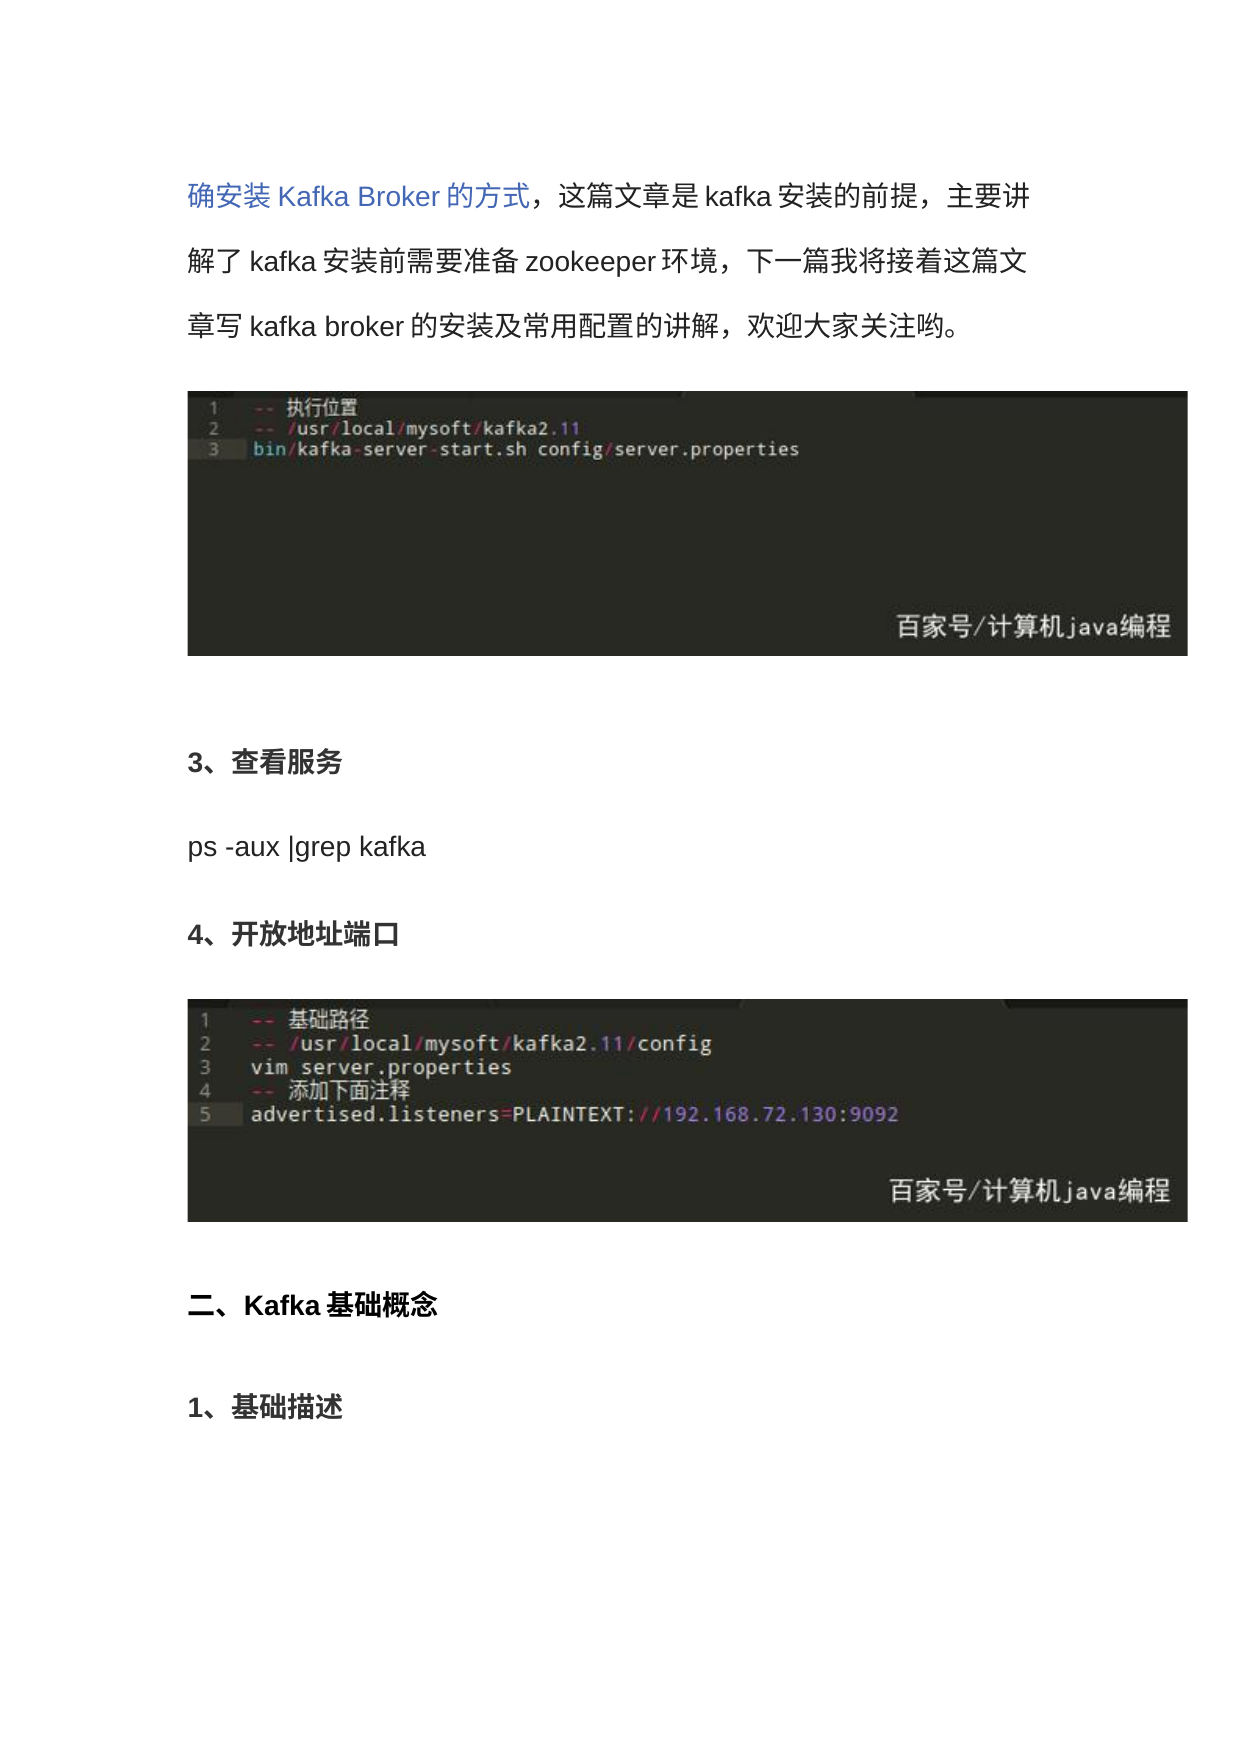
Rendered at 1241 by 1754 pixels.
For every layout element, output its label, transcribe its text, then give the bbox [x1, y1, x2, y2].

text 4、开放地址端口 [187, 900, 1053, 965]
picture [187, 999, 1188, 1222]
text 1、基础描述 [187, 1373, 1053, 1438]
text ps -aux |grep kafka [187, 830, 1053, 863]
text 二、Kafka基础概念 [187, 1271, 1053, 1336]
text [187, 162, 1053, 357]
picture [187, 391, 1188, 656]
text 3、查看服务 [187, 728, 1053, 793]
